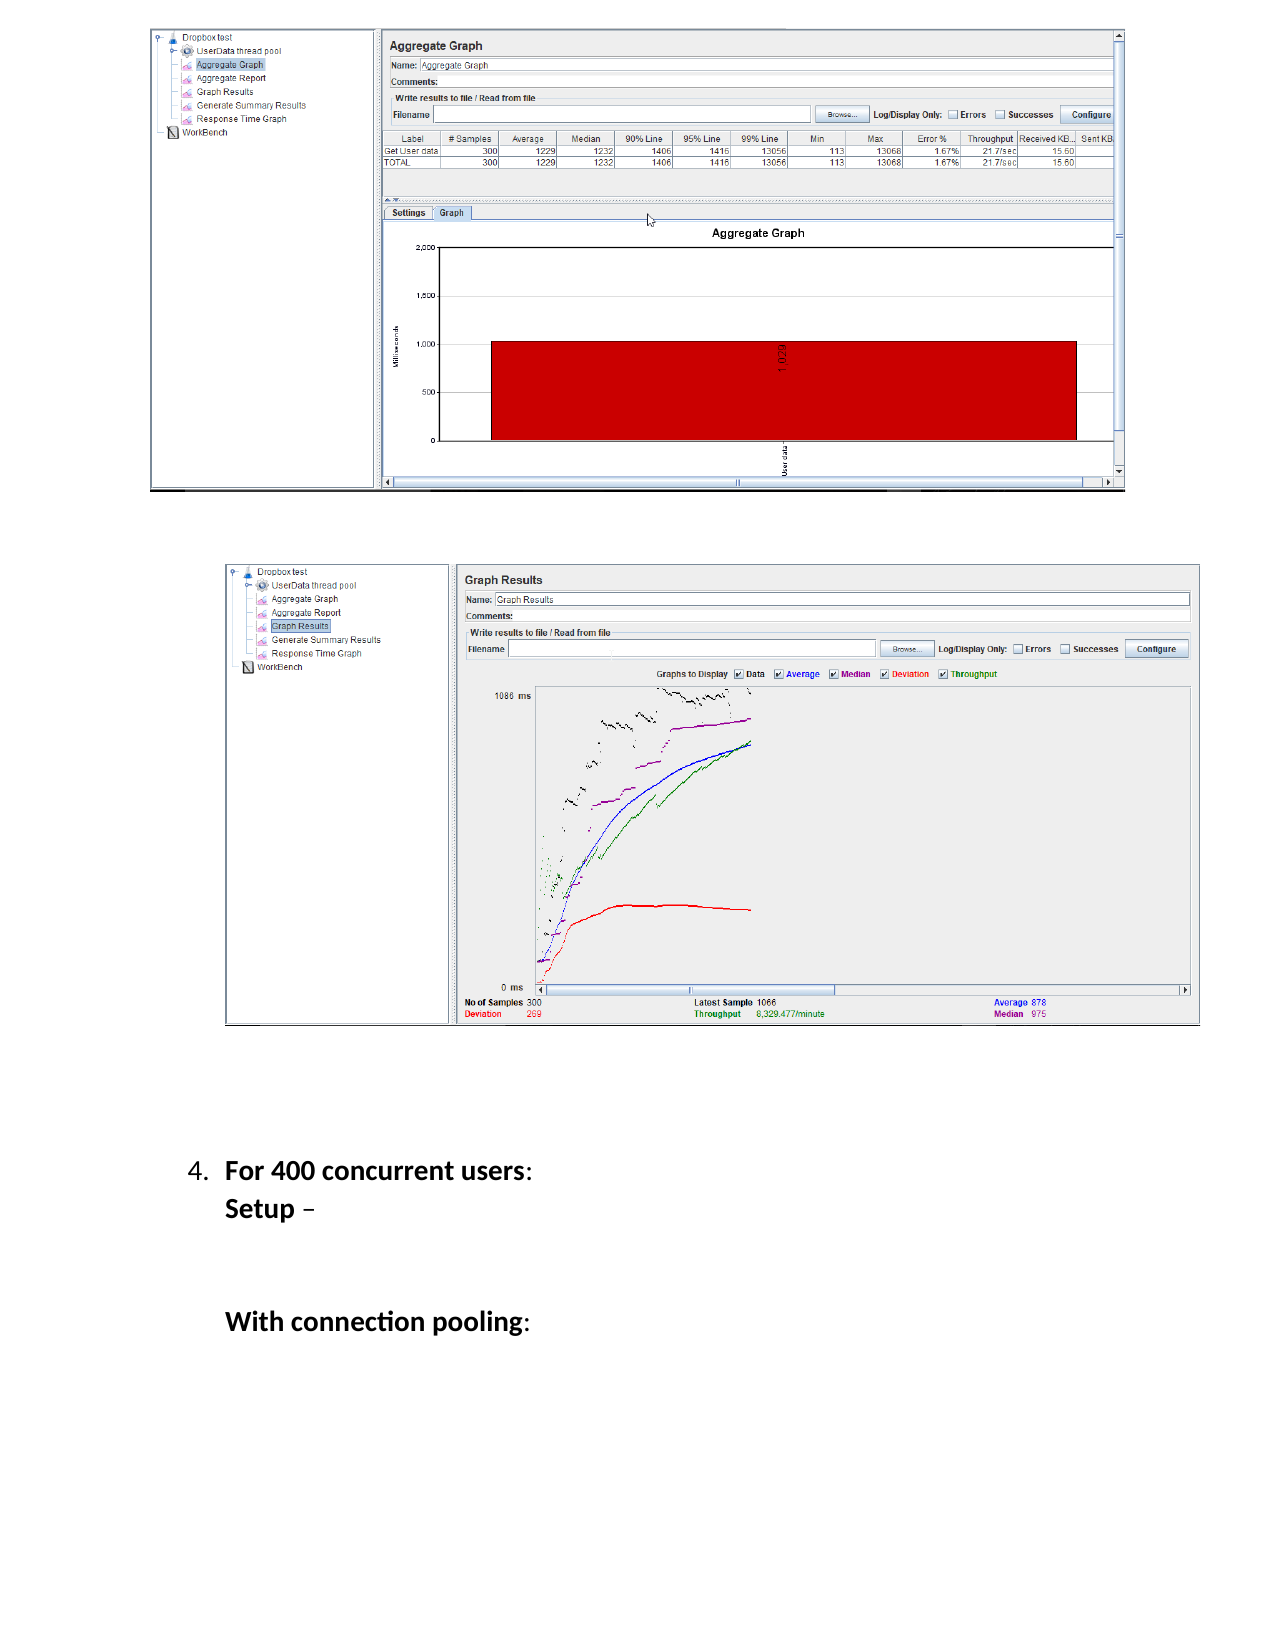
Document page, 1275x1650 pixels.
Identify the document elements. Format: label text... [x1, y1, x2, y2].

list Setup – [225, 1190, 1125, 1226]
picture [150, 28, 1125, 492]
picture [225, 564, 1200, 1026]
list With connection pooling: [225, 1303, 1125, 1339]
list For 400 concurrent users: [187, 1152, 1125, 1188]
